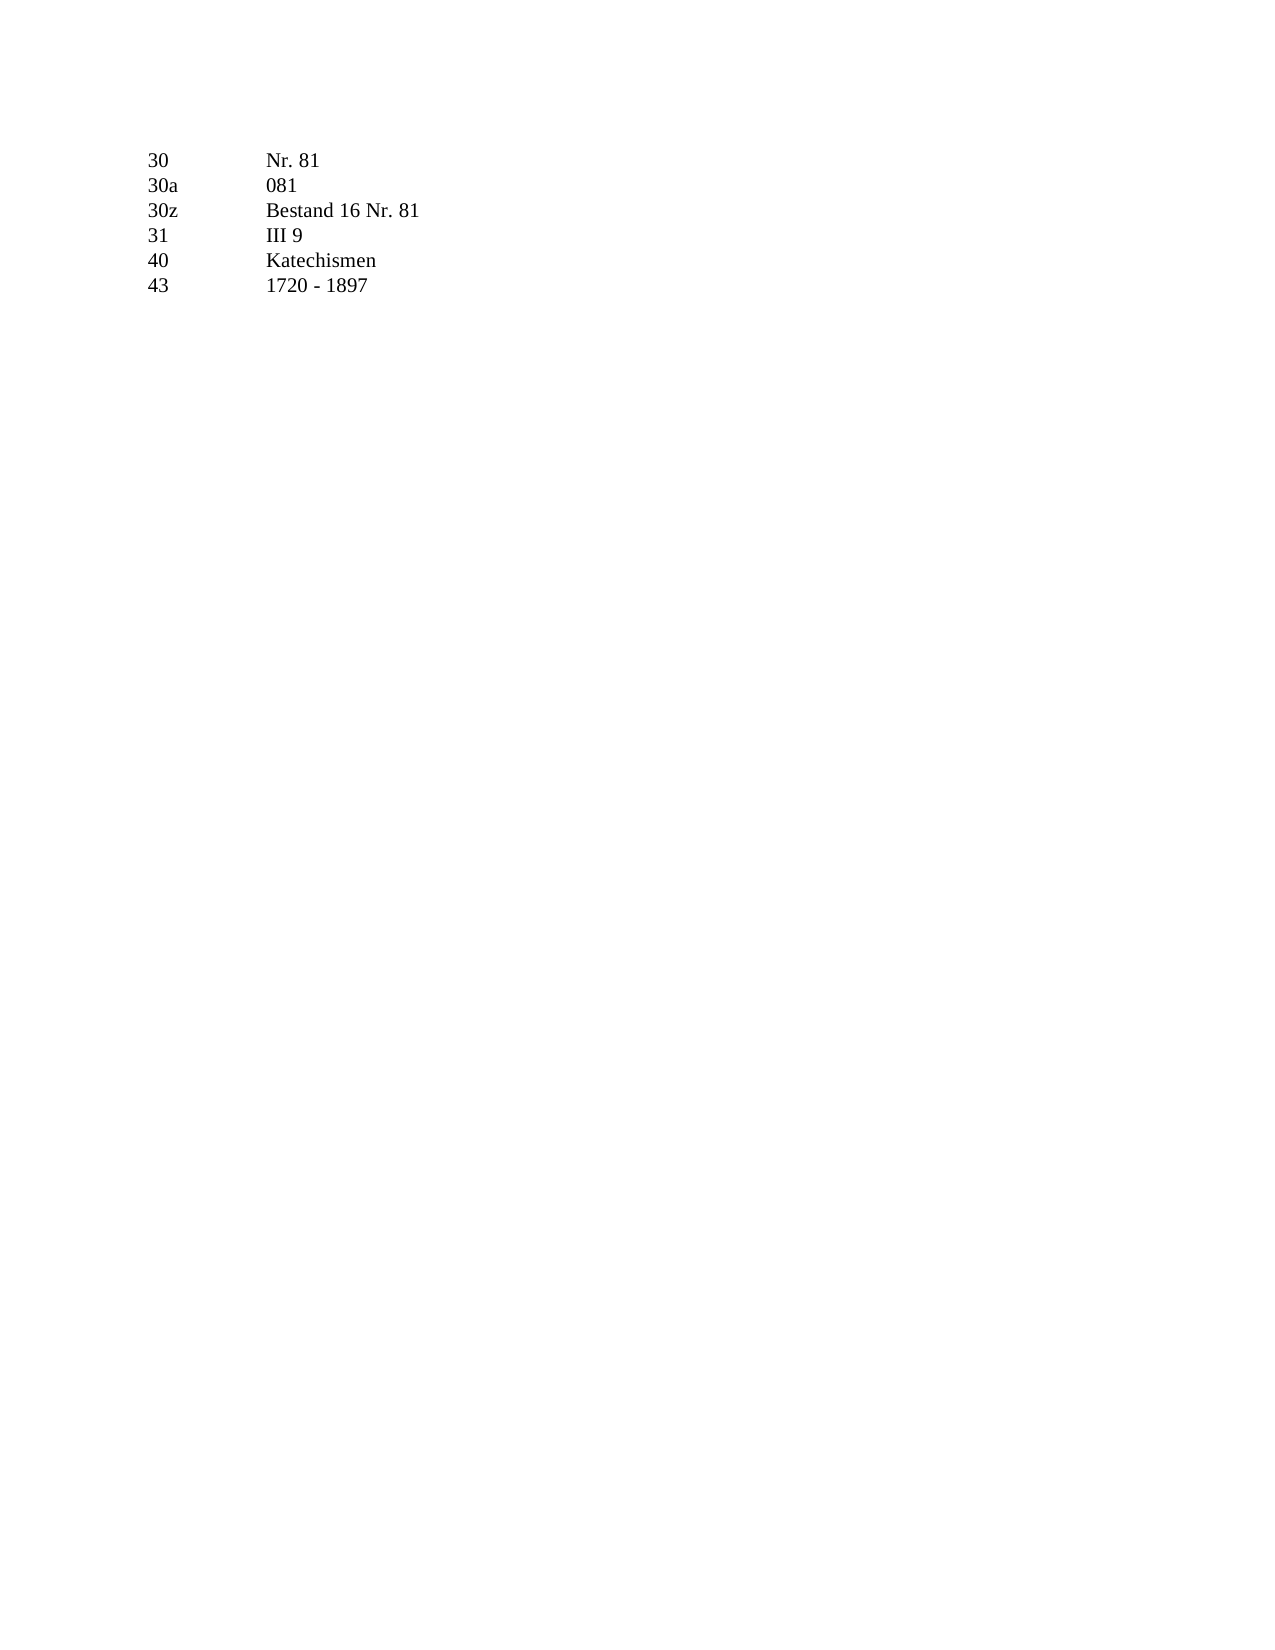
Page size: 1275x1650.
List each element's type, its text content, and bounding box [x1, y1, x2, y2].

text 31 III 9 [148, 223, 1127, 248]
text 30 Nr. 81 [148, 148, 1127, 173]
text 30z Bestand 16 Nr. 81 [148, 198, 1127, 223]
text 40 s[Katechismen]s [148, 248, 1127, 273]
text 30a 081 [148, 173, 1127, 198]
text 43 1720 - 1897 [148, 273, 1127, 298]
